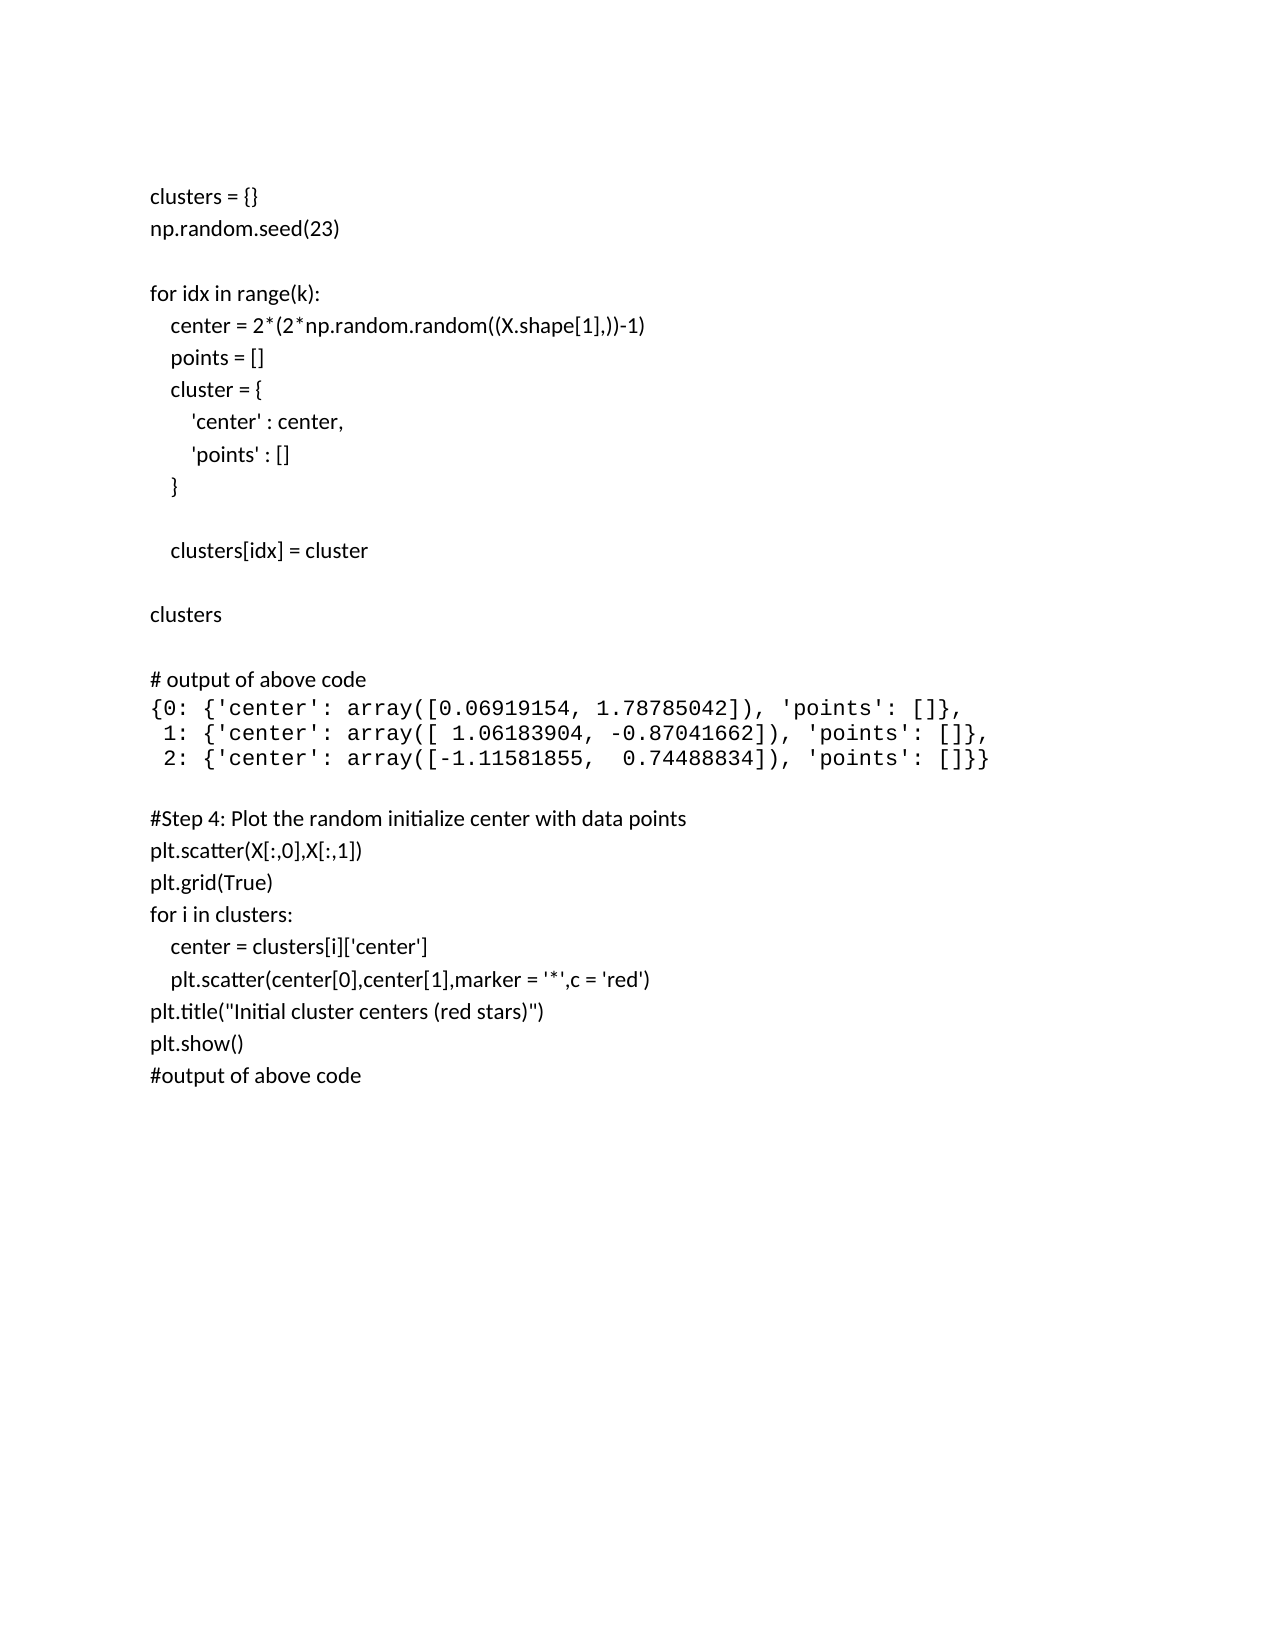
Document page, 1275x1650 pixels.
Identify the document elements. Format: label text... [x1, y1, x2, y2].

text plt.grid(True) [150, 868, 1125, 896]
text cluster = { [150, 375, 1125, 403]
text points = [] [150, 343, 1125, 371]
text center = clusters[i]['center'] [150, 932, 1125, 961]
text clusters = {} [150, 182, 1125, 210]
text 2: {'center': array([-1.11581855, 0.74488834]), 'points': []}} [150, 747, 1125, 772]
text plt.show() [150, 1029, 1125, 1057]
text plt.scatter(X[:,0],X[:,1]) [150, 836, 1125, 864]
text 1: {'center': array([ 1.06183904, -0.87041662]), 'points': []}, [150, 722, 1125, 747]
text clusters[idx] = cluster [150, 536, 1125, 564]
text np.random.seed(23) [150, 214, 1125, 242]
text plt.title("Initial cluster centers (red stars)") [150, 997, 1125, 1025]
text center = 2*(2*np.random.random((X.shape[1],))-1) [150, 311, 1125, 339]
text {0: {'center': array([0.06919154, 1.78785042]), 'points': []}, [150, 697, 1125, 722]
text plt.scatter(center[0],center[1],marker = '*',c = 'red') [150, 965, 1125, 993]
text # output of above code [150, 665, 1125, 693]
text } [150, 472, 1125, 500]
text #Step 4: Plot the random initialize center with data points [150, 804, 1125, 832]
text 'center' : center, [150, 407, 1125, 436]
text clusters [150, 601, 1125, 629]
text #output of above code [150, 1061, 1125, 1089]
text for idx in range(k): [150, 279, 1125, 307]
text for i in clusters: [150, 900, 1125, 928]
text 'points' : [] [150, 440, 1125, 468]
